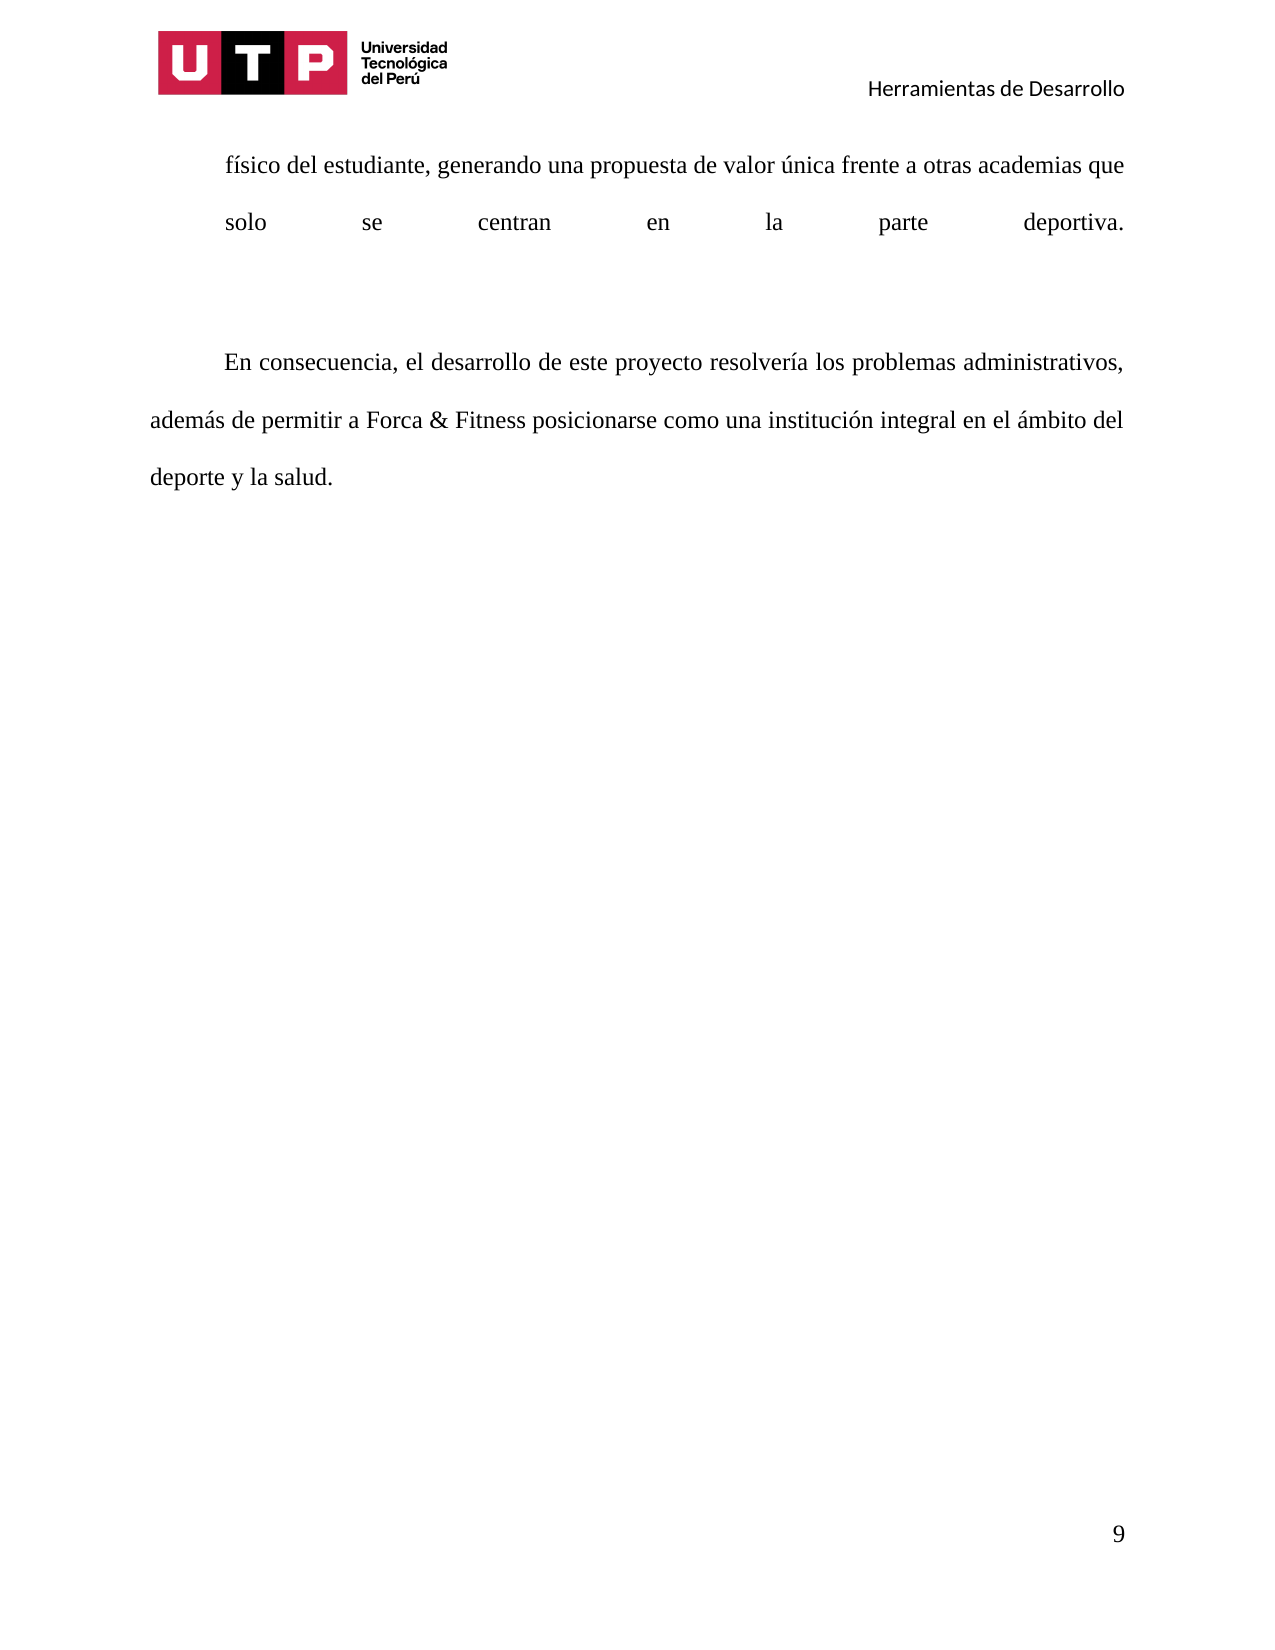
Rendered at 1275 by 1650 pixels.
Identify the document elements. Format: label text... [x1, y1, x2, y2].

text En consecuencia, el desarrollo de este proyecto resolvería los problemas administrativos, además de permitir a Forca & Fitness posicionarse como una institución integral en el ámbito del deporte y la salud. [150, 347, 1125, 491]
picture [150, 22, 458, 104]
